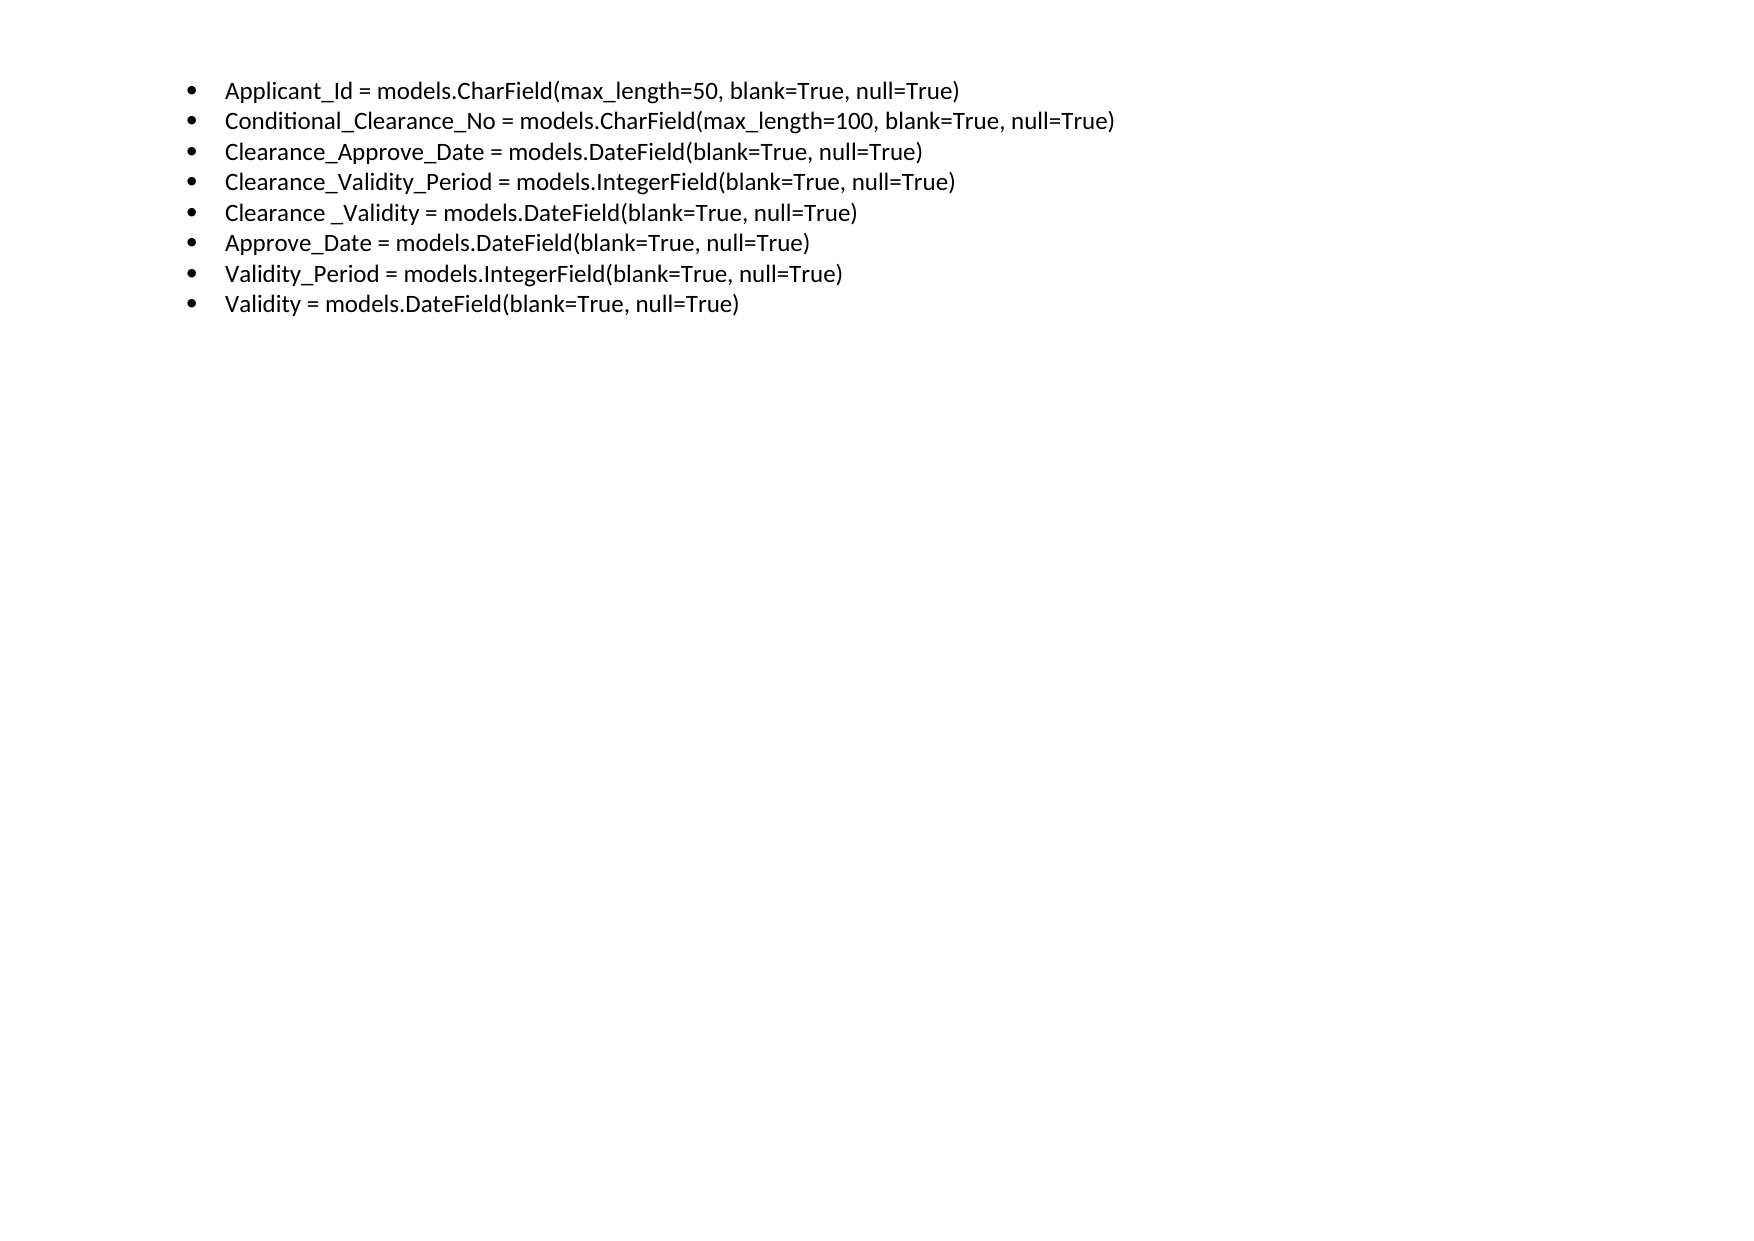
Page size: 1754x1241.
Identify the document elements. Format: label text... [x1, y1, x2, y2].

list Clearance_Validity_Period = models.IntegerField(blank=True, null=True) [187, 167, 1679, 197]
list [187, 75, 1679, 106]
list Approve_Date = models.DateField(blank=True, null=True) [187, 228, 1679, 258]
list Clearance _Validity = models.DateField(blank=True, null=True) [187, 197, 1679, 228]
list Validity = models.DateField(blank=True, null=True) [187, 289, 1679, 319]
list Validity_Period = models.IntegerField(blank=True, null=True) [187, 258, 1679, 289]
list Clearance_Approve_Date = models.DateField(blank=True, null=True) [187, 136, 1679, 167]
list Conditional_Clearance_No = models.CharField(max_length=100, blank=True, null=True) [187, 106, 1679, 136]
